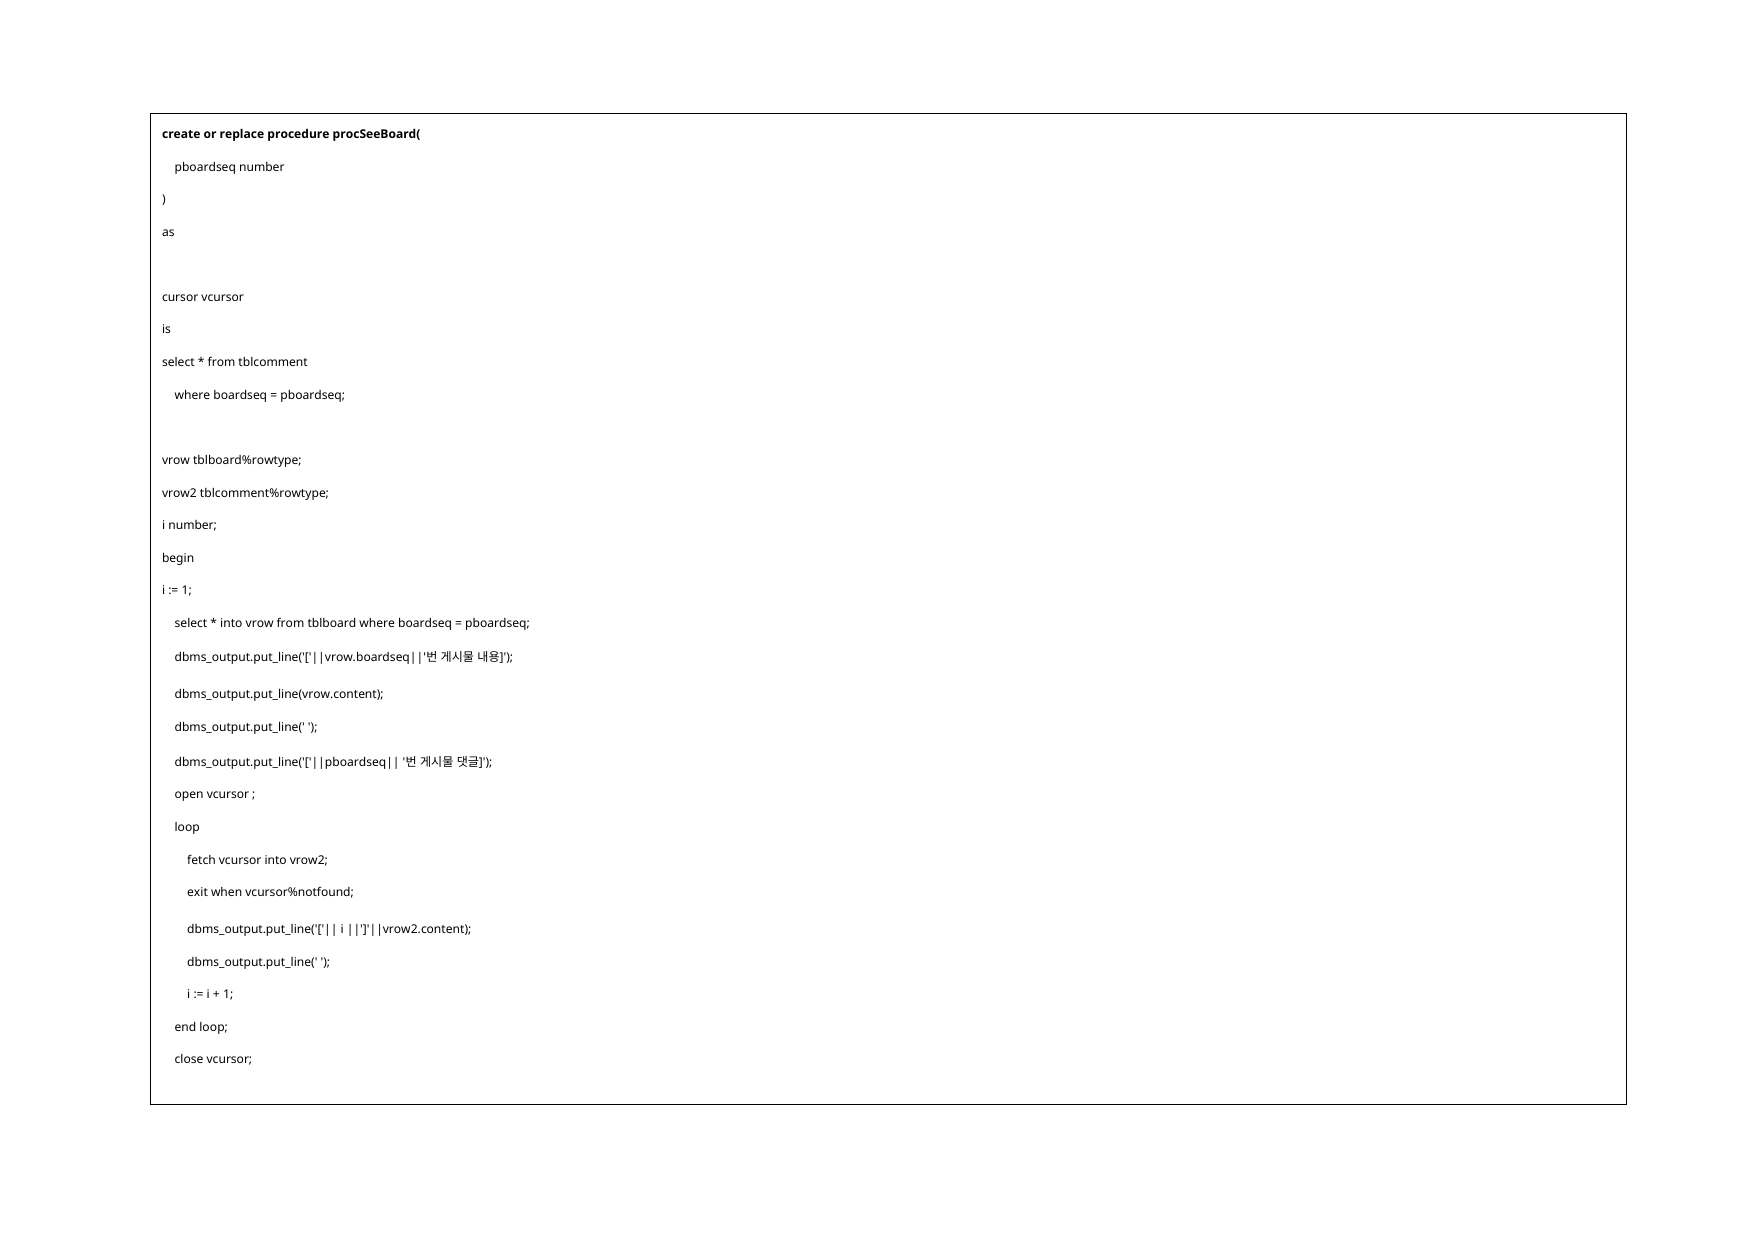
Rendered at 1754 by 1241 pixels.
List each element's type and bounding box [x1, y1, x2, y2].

table_cell [151, 114, 1626, 1104]
